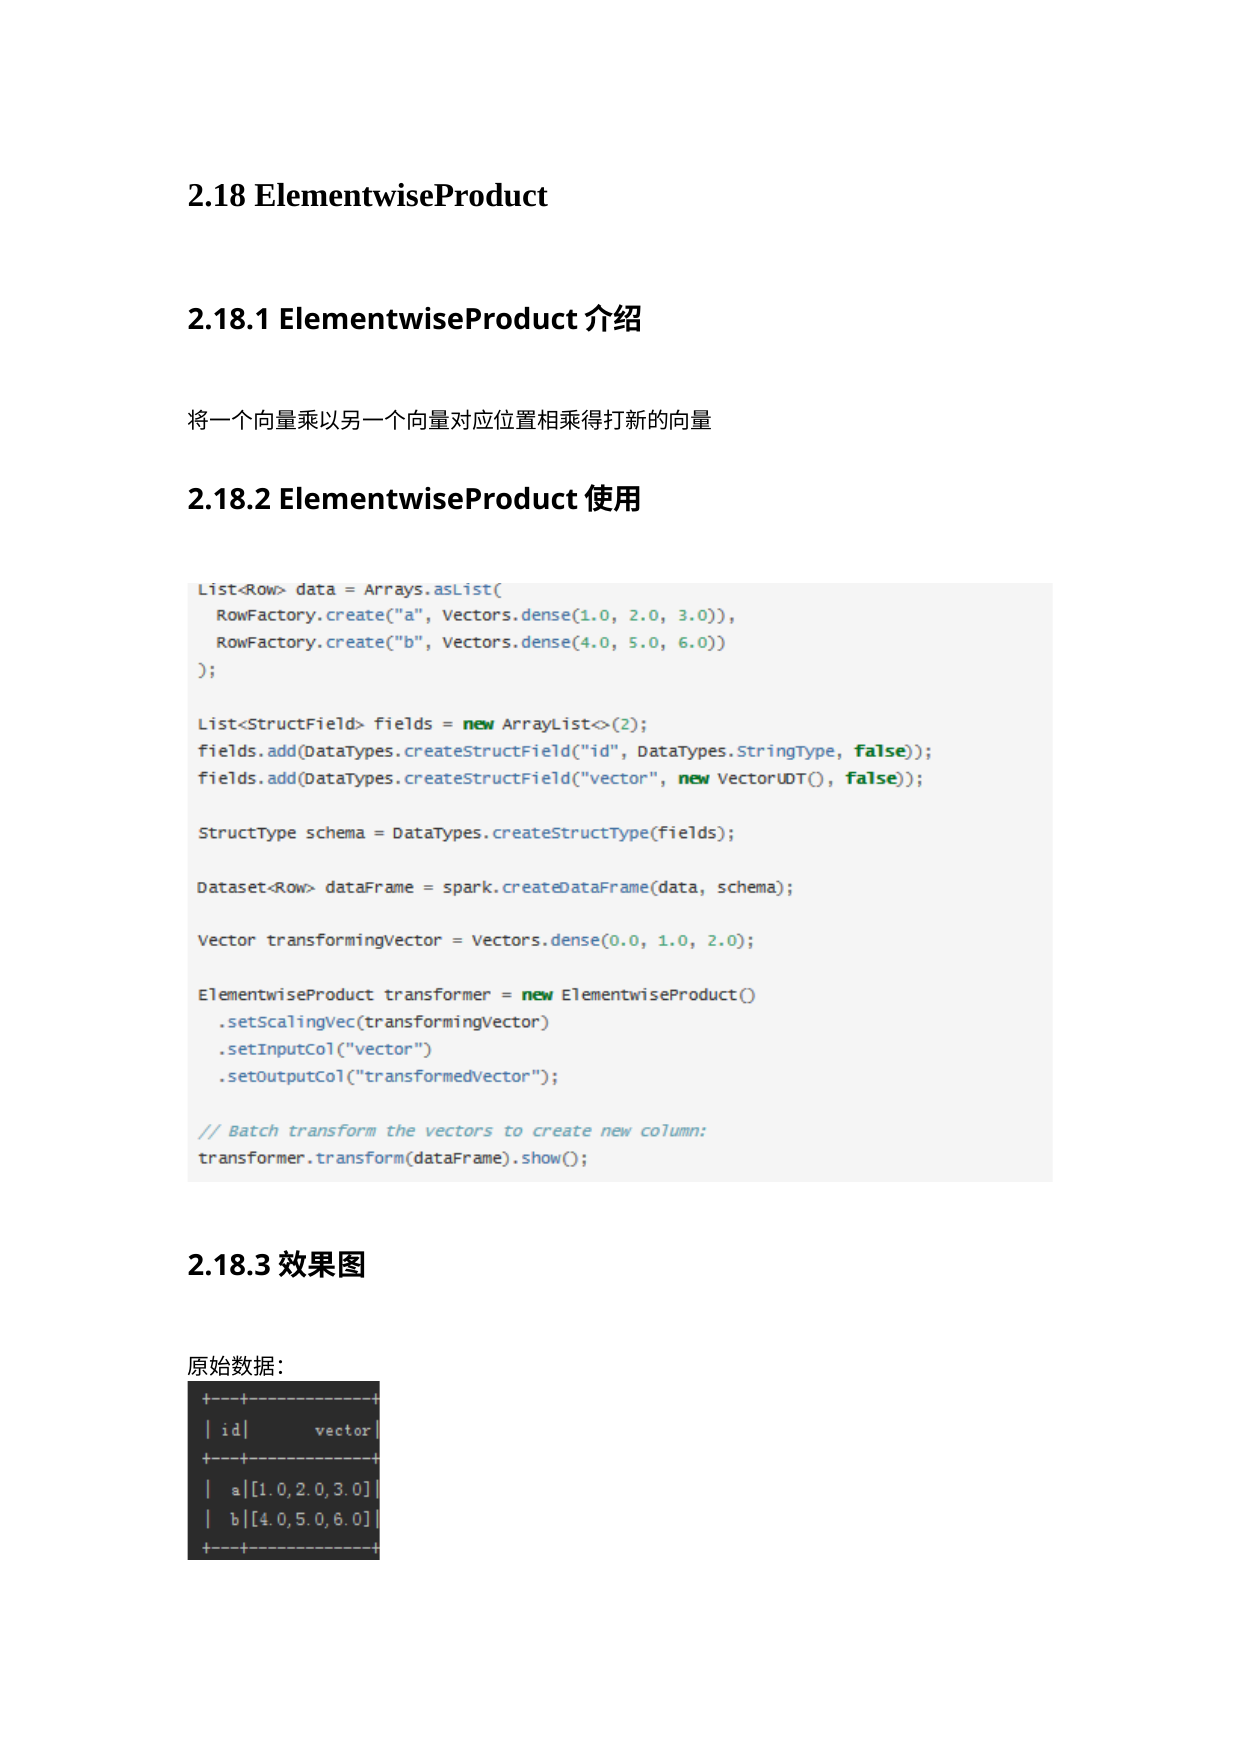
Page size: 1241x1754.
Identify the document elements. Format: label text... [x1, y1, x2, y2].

picture [187, 1381, 380, 1560]
picture [187, 583, 1053, 1182]
subtitle 2.18.1 ElementwiseProduct介绍 [187, 284, 1053, 349]
subtitle 2.18 ElementwiseProduct [187, 162, 1053, 227]
subtitle 2.18.2 ElementwiseProduct使用 [187, 464, 1053, 529]
subtitle 2.18.3 效果图 [187, 1230, 1053, 1295]
text 将一个向量乘以另一个向量对应位置相乘得打新的向量 [187, 403, 1053, 435]
text 原始数据： [187, 1349, 1053, 1381]
